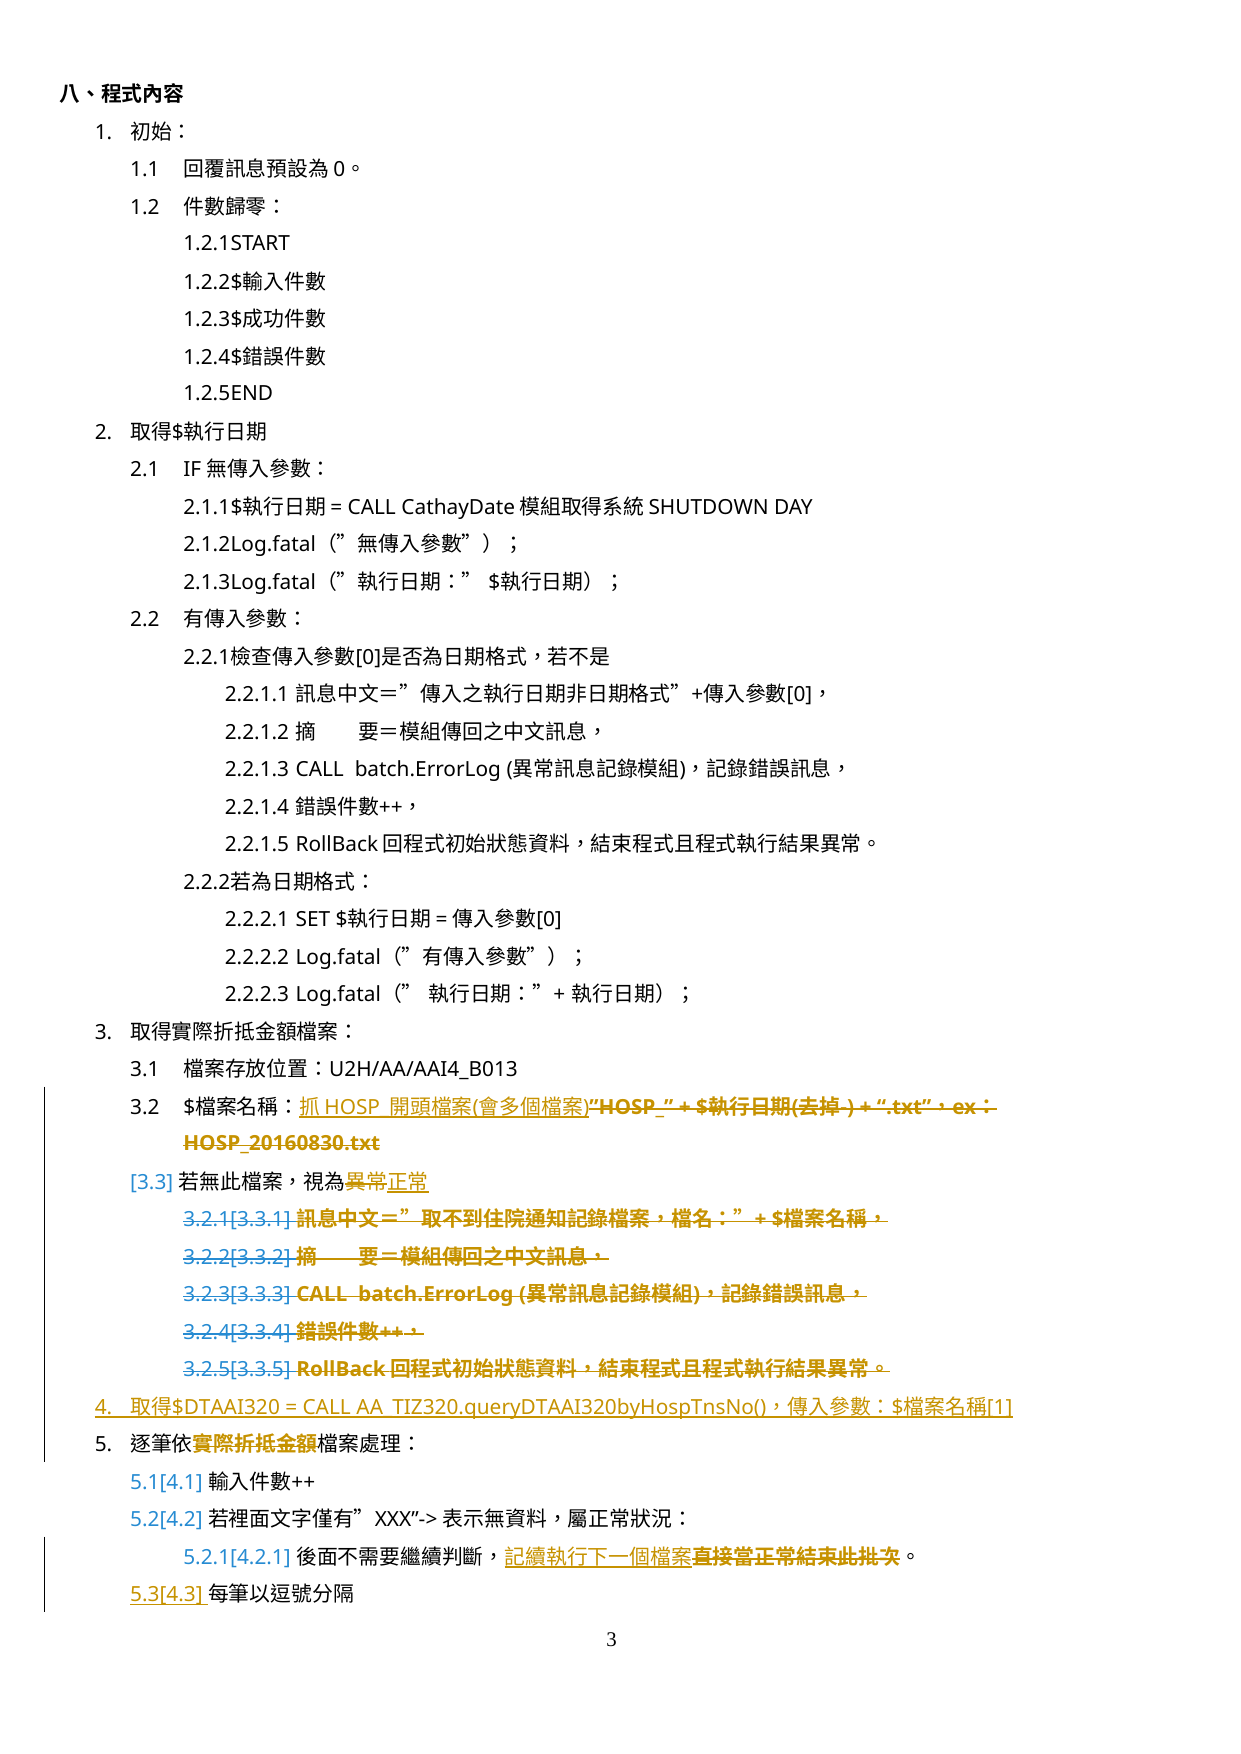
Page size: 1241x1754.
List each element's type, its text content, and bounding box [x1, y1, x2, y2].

list START [183, 224, 1163, 262]
list Log.fatal（”無傳入參數”）； [183, 524, 1163, 562]
list RollBack回程式初始狀態資料，結束程式且程式執行結果異常。 [183, 1349, 1163, 1387]
list 摘 要＝模組傳回之中文訊息， [224, 712, 1163, 749]
list 檢查傳入參數[0]是否為日期格式，若不是 [183, 637, 1163, 674]
list 檔案存放位置：U2H/AA/AAI4_B013 [130, 1049, 1163, 1087]
list 若裡面文字僅有”XXX”-> 表示無資料，屬正常狀況： [130, 1499, 1163, 1537]
list SET $執行日期 = 傳入參數[0] [224, 899, 1163, 937]
list $輸入件數 [183, 262, 1163, 299]
list 錯誤件數++， [183, 1312, 1163, 1349]
list 若為日期格式： [183, 862, 1163, 899]
list $錯誤件數 [183, 337, 1163, 374]
list 訊息中文＝”傳入之執行日期非日期格式”+傳入參數[0]， [224, 674, 1163, 712]
list 取得實際折抵金額檔案： [94, 1012, 1163, 1049]
list CALL batch.ErrorLog (異常訊息記錄模組)，記錄錯誤訊息， [183, 1274, 1163, 1312]
list Log.fatal（”執行日期：” $執行日期）； [183, 562, 1163, 599]
list IF 無傳入參數： [130, 449, 1163, 487]
list 摘 要＝模組傳回之中文訊息， [183, 1237, 1163, 1274]
list 有傳入參數： [130, 599, 1163, 637]
list 後面不需要繼續判斷，直接當正常結束此批次。 [183, 1537, 1163, 1574]
list $執行日期 = CALL CathayDate模組取得系統SHUTDOWN DAY [183, 487, 1163, 524]
list 取得$執行日期 [94, 412, 1163, 449]
list Log.fatal（”有傳入參數”）； [224, 937, 1163, 974]
list END [183, 374, 1163, 412]
list $成功件數 [183, 299, 1163, 337]
list 初始： [94, 112, 1163, 149]
list 輸入件數++ [130, 1462, 1163, 1499]
list 錯誤件數++， [224, 787, 1163, 824]
list 件數歸零： [130, 187, 1163, 224]
text 八、程式內容 [59, 74, 1163, 112]
list CALL batch.ErrorLog (異常訊息記錄模組)，記錄錯誤訊息， [224, 749, 1163, 787]
list 回覆訊息預設為0。 [130, 149, 1163, 187]
list $檔案名稱：”HOSP_” + $執行日期(去掉-) + “.txt”，ex：HOSP_20160830.txt [130, 1087, 1163, 1162]
list RollBack回程式初始狀態資料，結束程式且程式執行結果異常。 [224, 824, 1163, 862]
list 若無此檔案，視為 [130, 1162, 1163, 1199]
list Log.fatal（” 執行日期：”+ 執行日期）； [224, 974, 1163, 1012]
list 每筆以逗號分隔 [130, 1574, 1163, 1612]
list 訊息中文＝”取不到住院通知記錄檔案，檔名：”+ $檔案名稱， [183, 1199, 1163, 1237]
list 逐筆依實際折抵金額檔案處理： [94, 1424, 1163, 1462]
